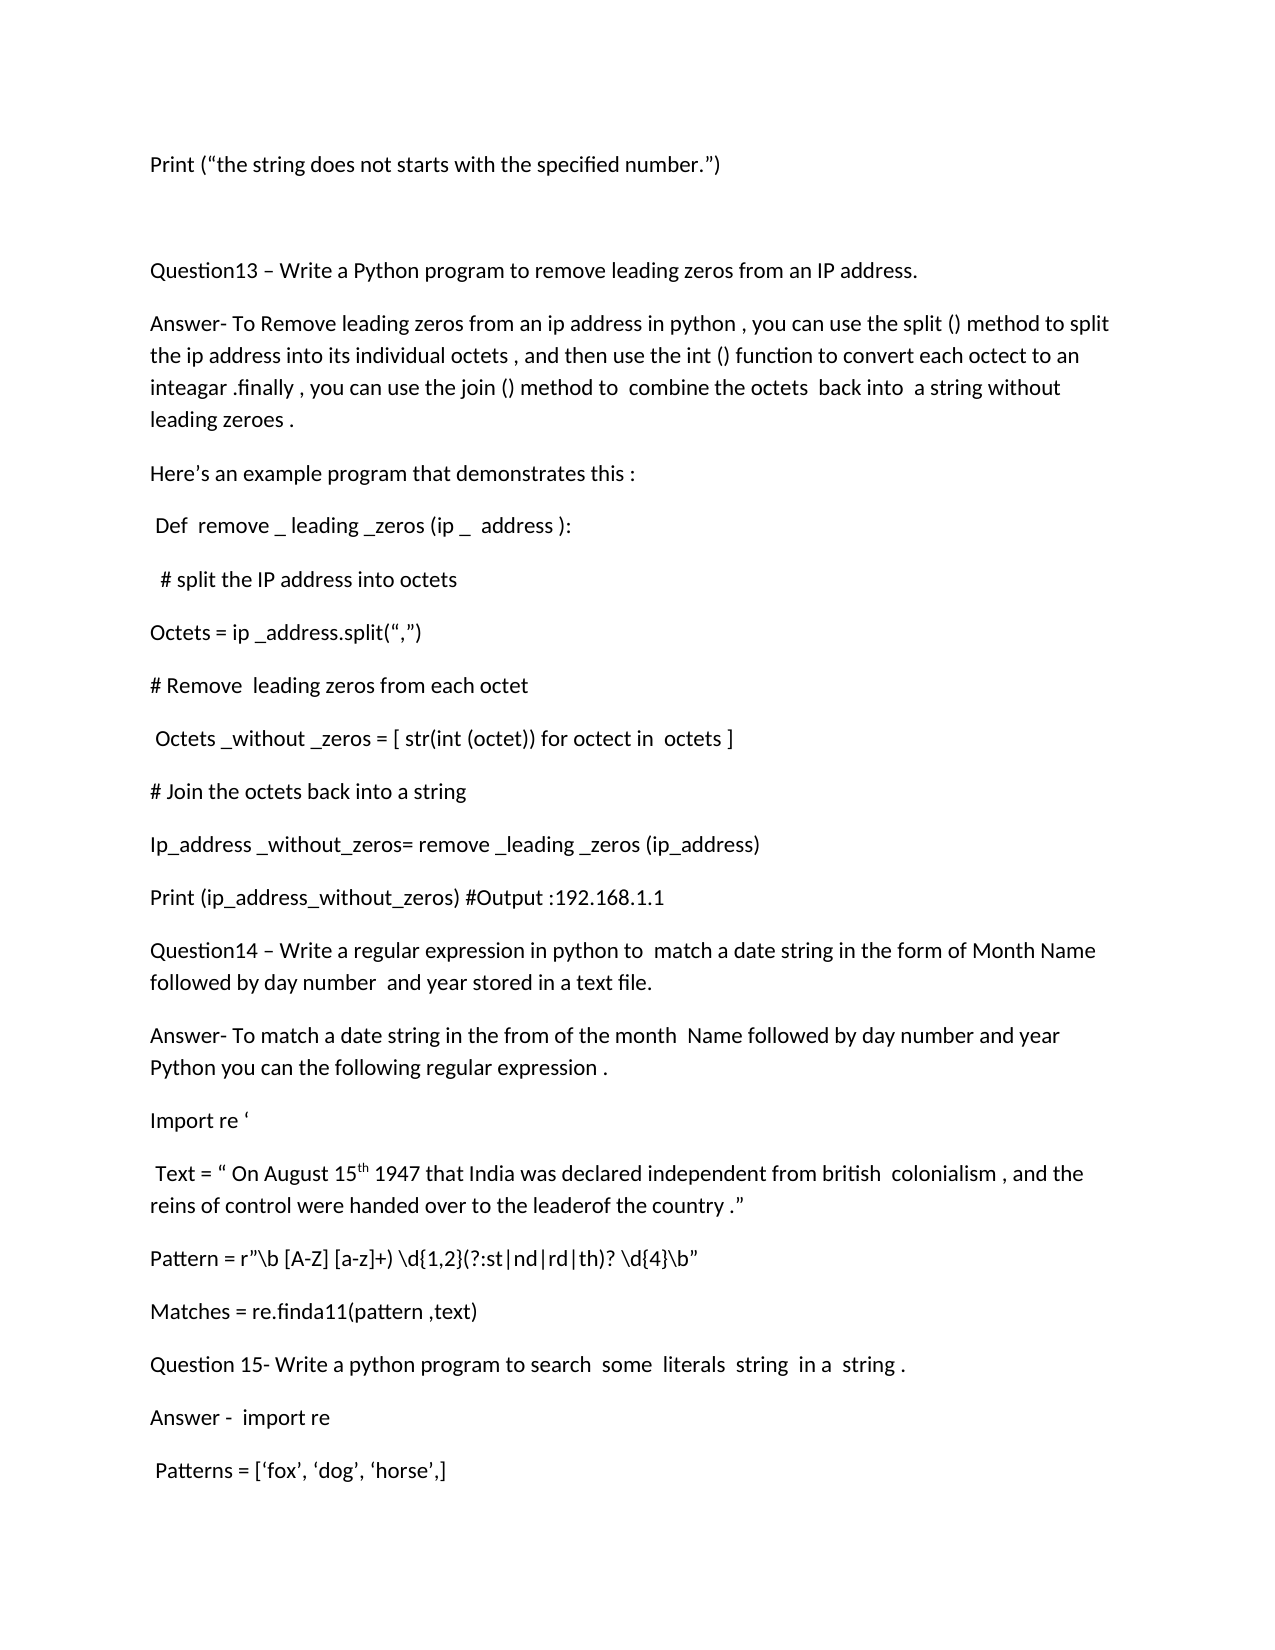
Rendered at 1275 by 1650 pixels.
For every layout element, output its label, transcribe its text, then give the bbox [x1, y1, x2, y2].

text # Remove leading zeros from each octet [150, 671, 1125, 699]
text Pattern = r”\b [A-Z] [a-z]+) \d{1,2}(?:st|nd|rd|th)? \d{4}\b” [150, 1244, 1125, 1272]
text Def remove _ leading _zeros (ip _ address ): [150, 512, 1125, 540]
text Ip_address _without_zeros= remove _leading _zeros (ip_address) [150, 830, 1125, 858]
text Print (“the string does not starts with the specified number.”) [150, 150, 1125, 178]
text Octets = ip _address.split(“,”) [150, 618, 1125, 646]
text Import re ‘ [150, 1106, 1125, 1134]
text Answer- To match a date string in the from of the month Name followed by day number and year Python you can the following regular expression . [150, 1021, 1125, 1081]
text # split the IP address into octets [150, 565, 1125, 593]
text # Join the octets back into a string [150, 777, 1125, 805]
text Matches = re.finda11(pattern ,text) [150, 1297, 1125, 1326]
text Text = “ On August 15th 1947 that India was declared independent from british colonialism , and the reins of control were handed over to the leaderof the country .” [150, 1159, 1125, 1219]
text Question 15- Write a python program to search some literals string in a string . [150, 1351, 1125, 1378]
text Answer- To Remove leading zeros from an ip address in python , you can use the split () method to split the ip address into its individual octets , and then use the int () function to convert each octect to an inteagar .finally , you can use the join () method to combine the octets back into a string without leading zeroes . [150, 309, 1125, 434]
text Print (ip_address_without_zeros) #Output :192.168.1.1 [150, 883, 1125, 911]
text Question13 – Write a Python program to remove leading zeros from an IP address. [150, 256, 1125, 284]
text Here’s an example program that demonstrates this : [150, 459, 1125, 487]
text Question14 – Write a regular expression in python to match a date string in the form of Month Name followed by day number and year stored in a text file. [150, 936, 1125, 996]
text Patterns = [‘fox’, ‘dog’, ‘horse’,] [150, 1457, 1125, 1484]
text Octets _without _zeros = [ str(int (octet)) for octect in octets ] [150, 724, 1125, 752]
text Answer - import re [150, 1403, 1125, 1432]
